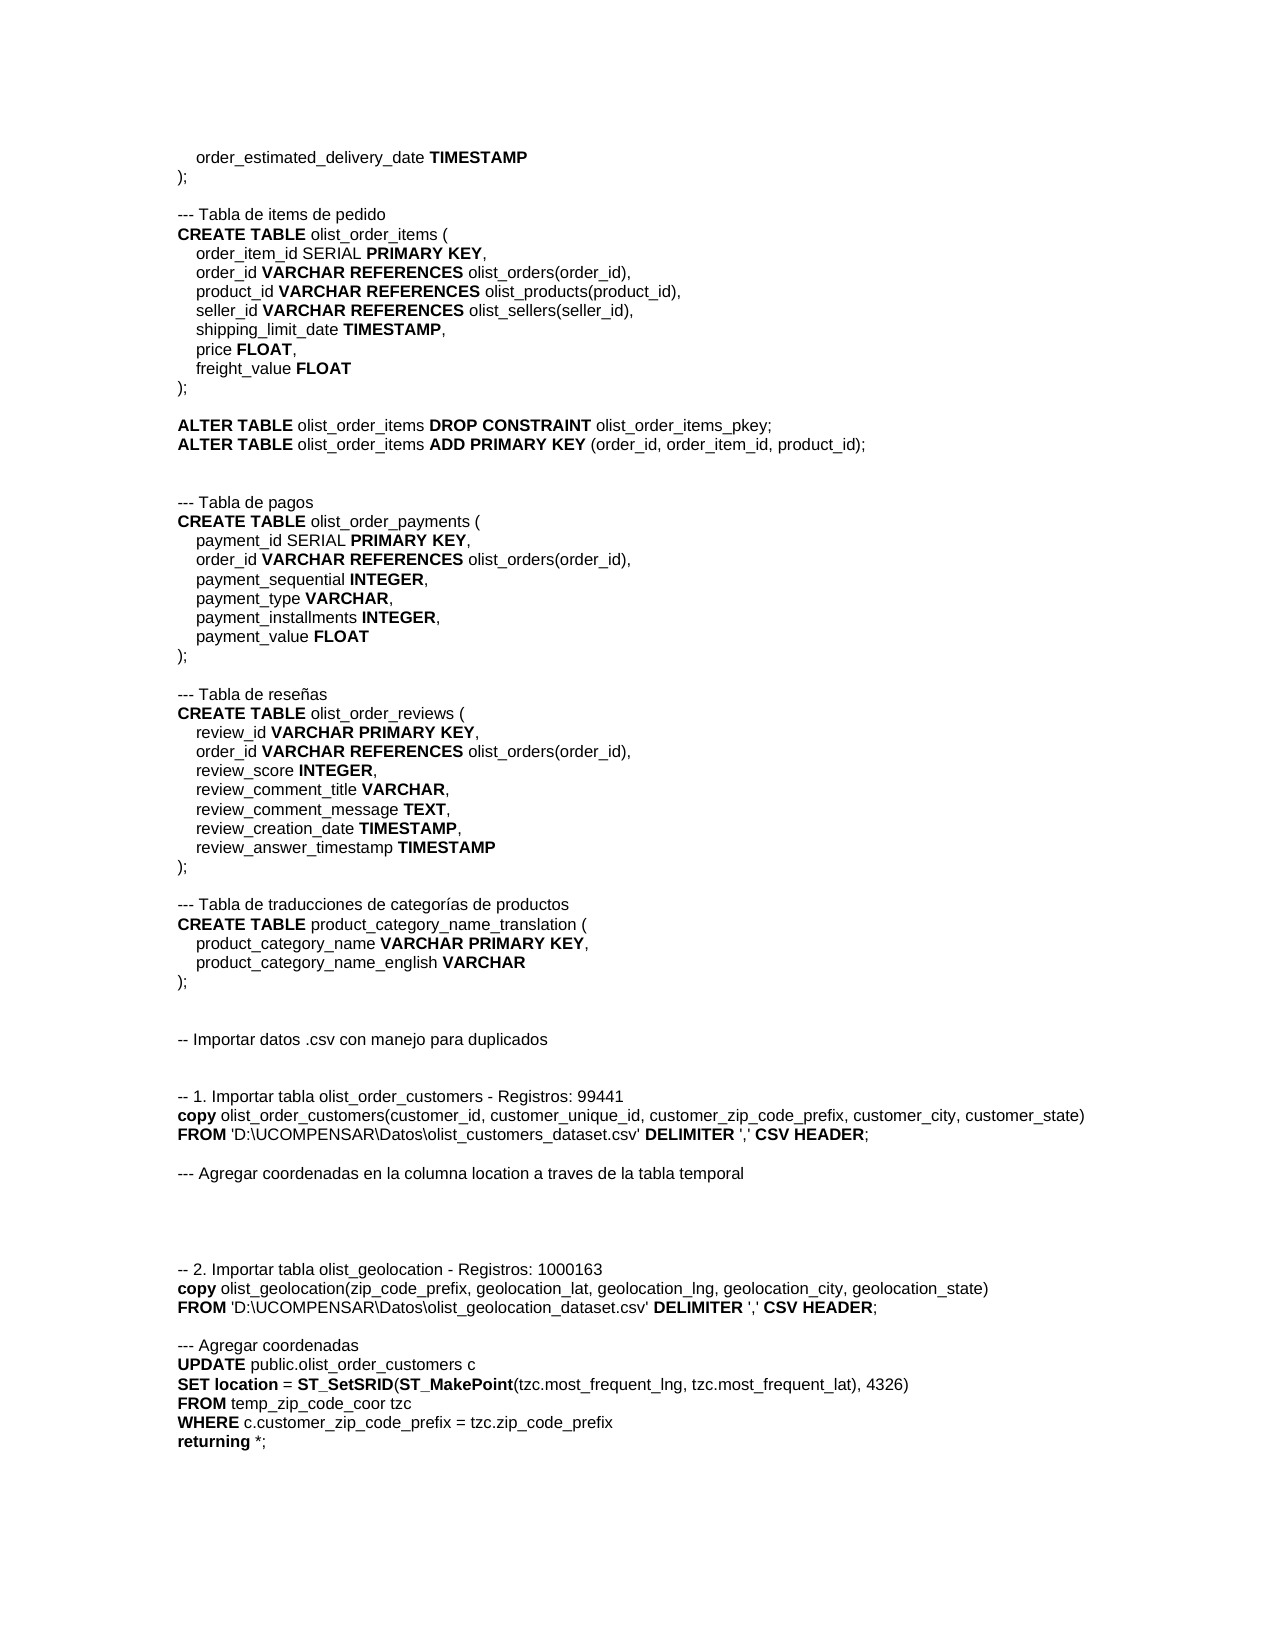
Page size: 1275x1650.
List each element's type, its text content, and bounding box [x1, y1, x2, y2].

text -- 2. Importar tabla olist_geolocation - Registros: 1000163 [177, 1259, 1098, 1278]
text ALTER TABLE olist_order_items ADD PRIMARY KEY (order_id, order_item_id, product_id); [177, 435, 1098, 454]
text CREATE TABLE olist_order_reviews ( [177, 703, 1098, 723]
text ); [177, 378, 1098, 397]
text FROM temp_zip_code_coor tzc [177, 1393, 1098, 1413]
text ALTER TABLE olist_order_items DROP CONSTRAINT olist_order_items_pkey; [177, 416, 1098, 435]
text order_item_id SERIAL PRIMARY KEY, [177, 243, 1098, 263]
text review_answer_timestamp TIMESTAMP [177, 838, 1098, 857]
text SET location = ST_SetSRID(ST_MakePoint(tzc.most_frequent_lng, tzc.most_frequent_lat), 4326) [177, 1374, 1098, 1393]
text order_id VARCHAR REFERENCES olist_orders(order_id), [177, 550, 1098, 569]
text WHERE c.customer_zip_code_prefix = tzc.zip_code_prefix [177, 1413, 1098, 1432]
text review_id VARCHAR PRIMARY KEY, [177, 723, 1098, 742]
text review_comment_title VARCHAR, [177, 780, 1098, 799]
text review_score INTEGER, [177, 761, 1098, 780]
text UPDATE public.olist_order_customers c [177, 1355, 1098, 1374]
text --- Tabla de pagos [177, 493, 1098, 512]
text order_estimated_delivery_date TIMESTAMP [177, 148, 1098, 167]
text CREATE TABLE product_category_name_translation ( [177, 914, 1098, 933]
text ); [177, 167, 1098, 186]
text product_id VARCHAR REFERENCES olist_products(product_id), [177, 282, 1098, 301]
text ); [177, 972, 1098, 991]
text freight_value FLOAT [177, 358, 1098, 378]
text review_creation_date TIMESTAMP, [177, 818, 1098, 838]
text shipping_limit_date TIMESTAMP, [177, 320, 1098, 339]
text price FLOAT, [177, 339, 1098, 358]
text ); [177, 646, 1098, 665]
text returning *; [177, 1432, 1098, 1451]
text ); [177, 857, 1098, 876]
text --- Agregar coordenadas en la columna location a traves de la tabla temporal [177, 1163, 1098, 1183]
text -- Importar datos .csv con manejo para duplicados [177, 1029, 1098, 1048]
text CREATE TABLE olist_order_items ( [177, 224, 1098, 243]
text review_comment_message TEXT, [177, 799, 1098, 818]
text copy olist_order_customers(customer_id, customer_unique_id, customer_zip_code_prefix, customer_city, customer_state) [177, 1106, 1098, 1125]
text seller_id VARCHAR REFERENCES olist_sellers(seller_id), [177, 301, 1098, 320]
text copy olist_geolocation(zip_code_prefix, geolocation_lat, geolocation_lng, geolocation_city, geolocation_state) [177, 1278, 1098, 1298]
text payment_installments INTEGER, [177, 608, 1098, 627]
text --- Tabla de reseñas [177, 684, 1098, 703]
text --- Tabla de items de pedido [177, 205, 1098, 224]
text order_id VARCHAR REFERENCES olist_orders(order_id), [177, 263, 1098, 282]
text --- Agregar coordenadas [177, 1336, 1098, 1355]
text payment_id SERIAL PRIMARY KEY, [177, 531, 1098, 550]
text CREATE TABLE olist_order_payments ( [177, 512, 1098, 531]
text FROM 'D:\UCOMPENSAR\Datos\olist_geolocation_dataset.csv' DELIMITER ',' CSV HEADER; [177, 1298, 1098, 1317]
text product_category_name VARCHAR PRIMARY KEY, [177, 933, 1098, 953]
text product_category_name_english VARCHAR [177, 953, 1098, 972]
text --- Tabla de traducciones de categorías de productos [177, 895, 1098, 914]
text payment_sequential INTEGER, [177, 569, 1098, 588]
text payment_value FLOAT [177, 627, 1098, 646]
text -- 1. Importar tabla olist_order_customers - Registros: 99441 [177, 1087, 1098, 1106]
text order_id VARCHAR REFERENCES olist_orders(order_id), [177, 742, 1098, 761]
text payment_type VARCHAR, [177, 588, 1098, 608]
text FROM 'D:\UCOMPENSAR\Datos\olist_customers_dataset.csv' DELIMITER ',' CSV HEADER; [177, 1125, 1098, 1144]
